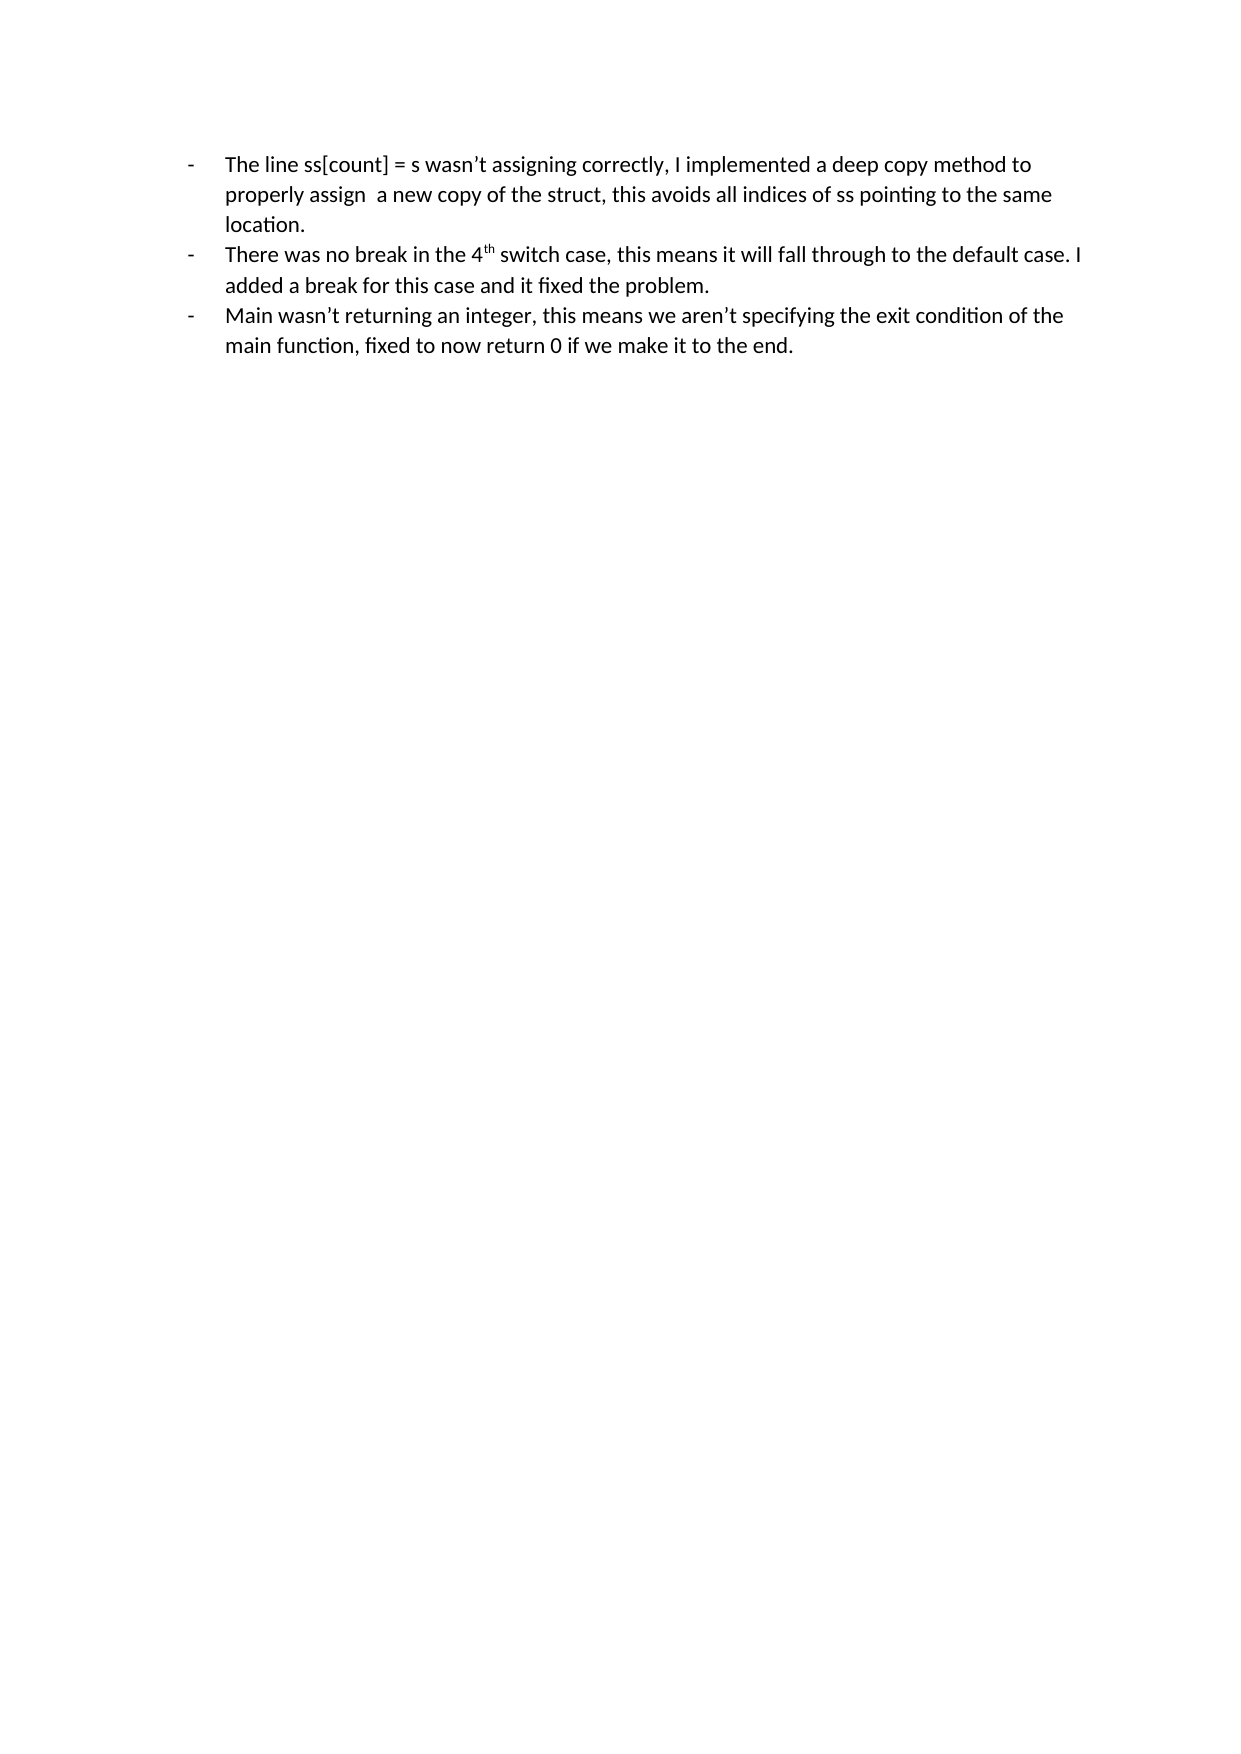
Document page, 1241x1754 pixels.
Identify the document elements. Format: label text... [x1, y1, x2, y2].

list There was no break in the 4th switch case, this means it will fall through to the default case. I added a break for this case and it fixed the problem. [187, 241, 1090, 299]
list The line ss[count] = s wasn’t assigning correctly, I implemented a deep copy method to properly assign a new copy of the struct, this avoids all indices of ss pointing to the same location. [187, 150, 1090, 238]
list Main wasn’t returning an integer, this means we aren’t specifying the exit condition of the main function, fixed to now return 0 if we make it to the end. [187, 301, 1090, 359]
